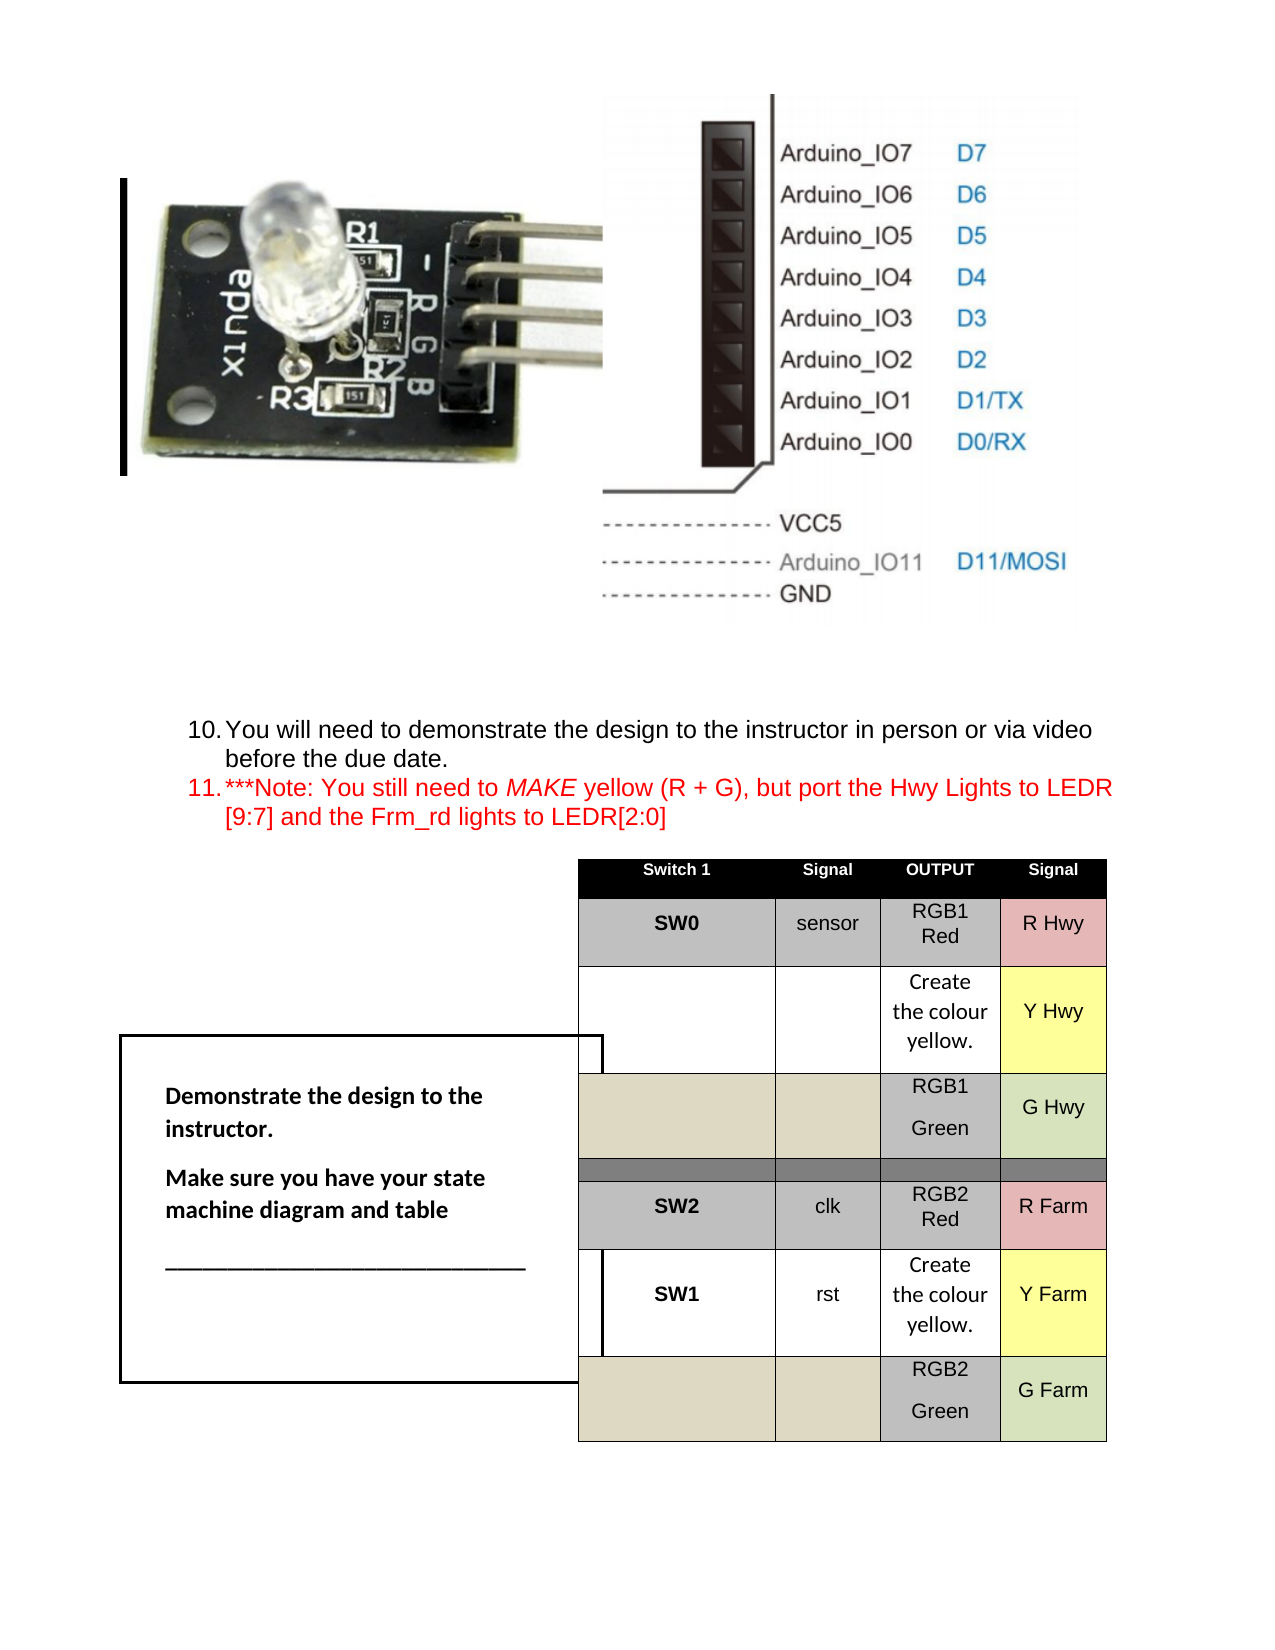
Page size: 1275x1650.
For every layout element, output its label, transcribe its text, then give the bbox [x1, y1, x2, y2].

table_header Signal [776, 860, 880, 898]
table_cell [776, 967, 880, 1073]
table_cell [1001, 1159, 1106, 1181]
table_cell SW1 [579, 1250, 775, 1356]
table_cell [881, 1159, 1000, 1181]
table_cell G Hwy [1001, 1074, 1106, 1158]
table_header OUTPUT [881, 860, 1000, 898]
table_cell RGB2 Green [881, 1357, 1000, 1441]
table_cell [579, 967, 775, 1073]
list You will need to demonstrate the design to the instructor in person or via video before the due date. [187, 715, 1125, 773]
table_cell [776, 1159, 880, 1181]
table_cell R Farm [1001, 1182, 1106, 1249]
table_cell RGB1 Red [881, 899, 1000, 966]
table_cell R Hwy [1001, 899, 1106, 966]
table_cell [776, 1074, 880, 1158]
table_cell RGB2 Red [881, 1182, 1000, 1249]
table_cell SW0 [579, 899, 775, 966]
table_cell RGB1 Green [881, 1074, 1000, 1158]
list ***Note: You still need to MAKE yellow (R + G), but port the Hwy Lights to LEDR [9:7] and the Frm_rd lights to LEDR[2:0] [187, 773, 1125, 830]
table_header Signal [1001, 860, 1106, 898]
table_cell SW2 [579, 1182, 775, 1249]
table_cell sensor [776, 899, 880, 966]
table_cell [579, 1159, 775, 1181]
table_cell clk [776, 1182, 880, 1249]
table_cell Create the colour yellow. [881, 967, 1000, 1073]
table_cell [776, 1357, 880, 1441]
table_header Switch 1 [579, 860, 775, 898]
table_cell [579, 1074, 775, 1158]
table_cell Y Hwy [1001, 967, 1106, 1073]
table_cell [579, 1357, 775, 1441]
picture [120, 94, 1125, 629]
table_cell rst [776, 1250, 880, 1356]
table_cell Create the colour yellow. [881, 1250, 1000, 1356]
table_cell G Farm [1001, 1357, 1106, 1441]
table_cell Y Farm [1001, 1250, 1106, 1356]
